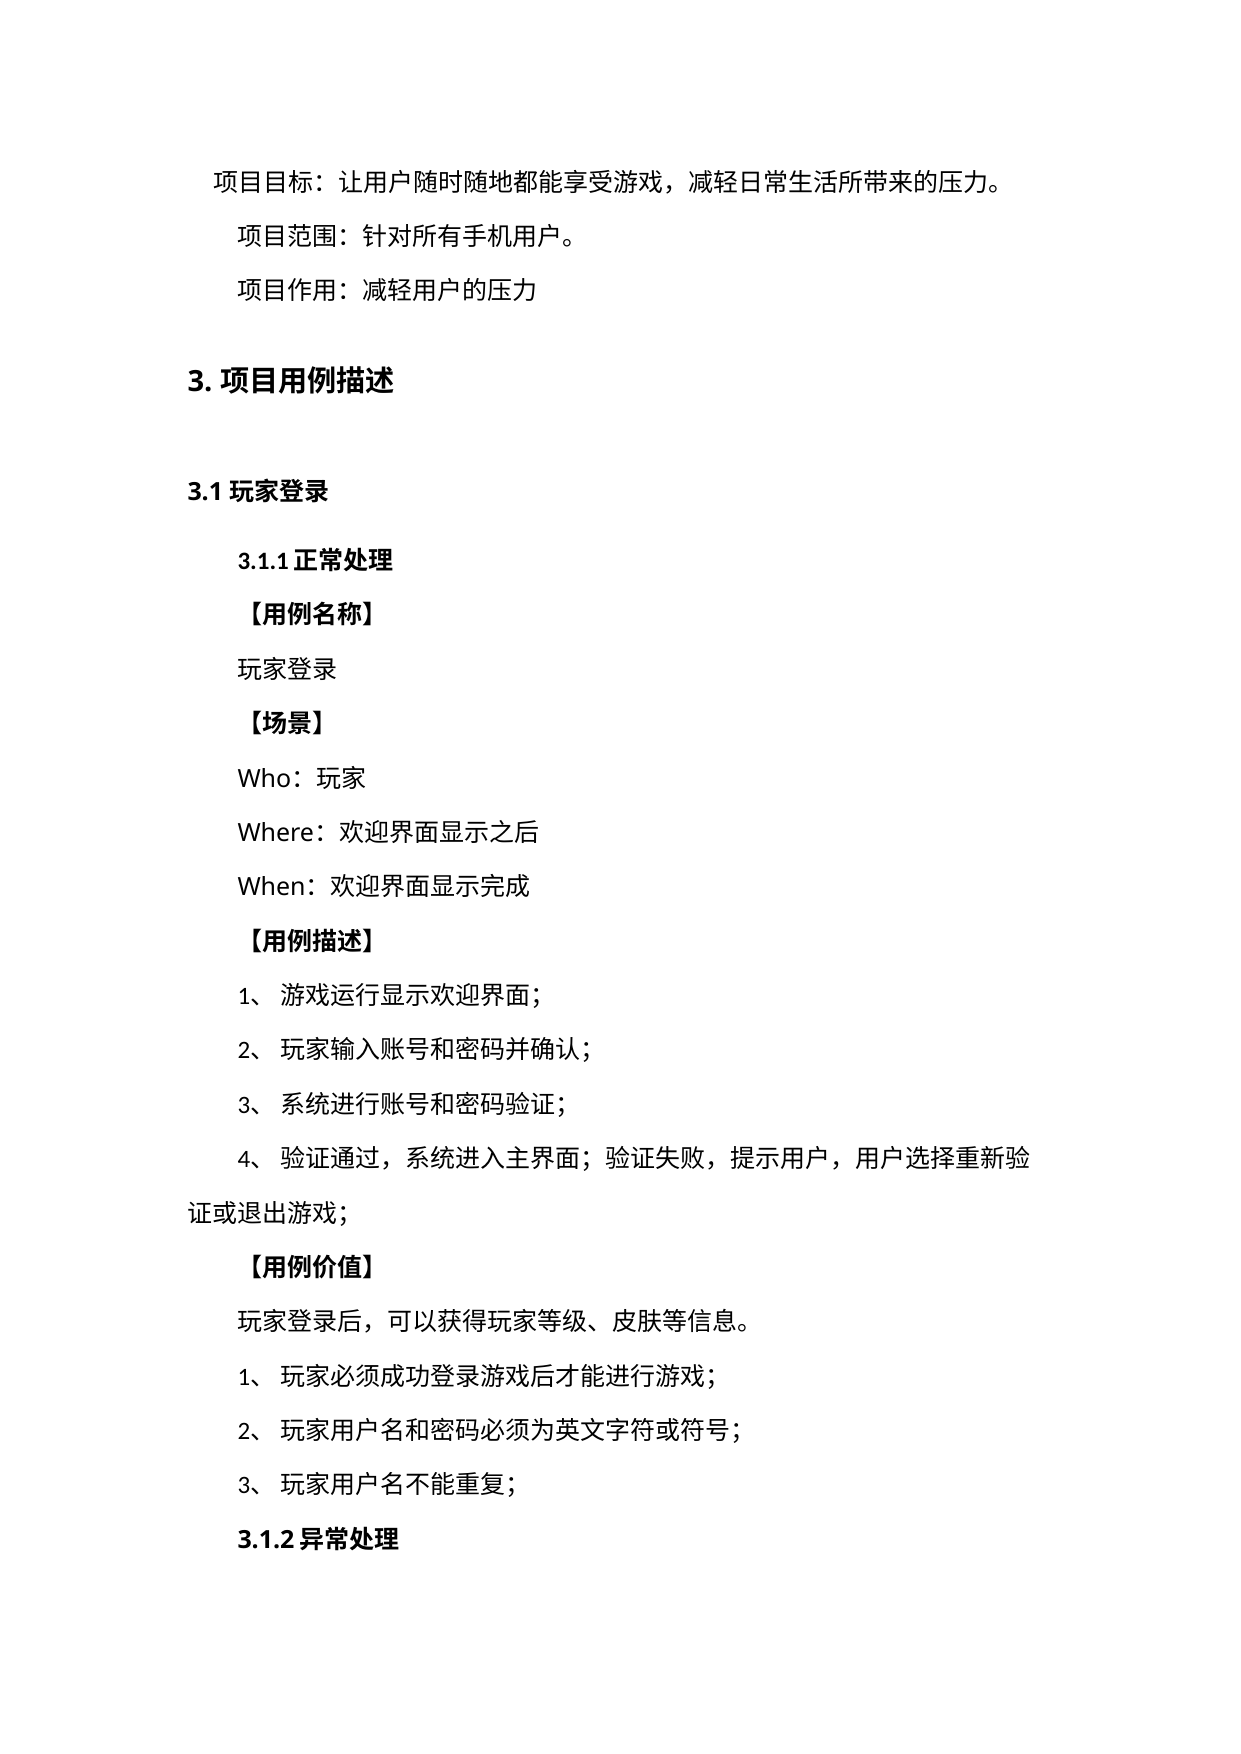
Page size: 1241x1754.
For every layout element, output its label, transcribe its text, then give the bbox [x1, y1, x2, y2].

text 3.1.1正常处理 [187, 541, 1053, 577]
text 【用例价值】 [187, 1247, 1053, 1284]
text 【用例描述】 [187, 921, 1053, 957]
text 项目作用：减轻用户的压力 [187, 271, 1053, 307]
text Who：玩家 [187, 758, 1053, 794]
text 3、 玩家用户名不能重复； [187, 1465, 1053, 1501]
text 项目目标：让用户随时随地都能享受游戏，减轻日常生活所带来的压力。 [187, 162, 1053, 198]
text 3、 系统进行账号和密码验证； [187, 1084, 1053, 1121]
text Where：欢迎界面显示之后 [187, 812, 1053, 849]
text 4、 验证通过，系统进入主界面；验证失败，提示用户，用户选择重新验证或退出游戏； [187, 1139, 1053, 1229]
text 2、 玩家用户名和密码必须为英文字符或符号； [187, 1411, 1053, 1447]
text 1、 玩家必须成功登录游戏后才能进行游戏； [187, 1356, 1053, 1392]
text 2、 玩家输入账号和密码并确认； [187, 1030, 1053, 1066]
subtitle 3. 项目用例描述 [187, 346, 1053, 411]
subtitle 3.1 玩家登录 [187, 457, 1053, 522]
text 玩家登录 [187, 649, 1053, 686]
text 1、 游戏运行显示欢迎界面； [187, 976, 1053, 1012]
text When：欢迎界面显示完成 [187, 867, 1053, 903]
text 3.1.2异常处理 [187, 1519, 1053, 1556]
text 【场景】 [187, 704, 1053, 740]
text 【用例名称】 [187, 595, 1053, 631]
text 玩家登录后，可以获得玩家等级、皮肤等信息。 [187, 1302, 1053, 1338]
text 项目范围：针对所有手机用户。 [187, 216, 1053, 253]
